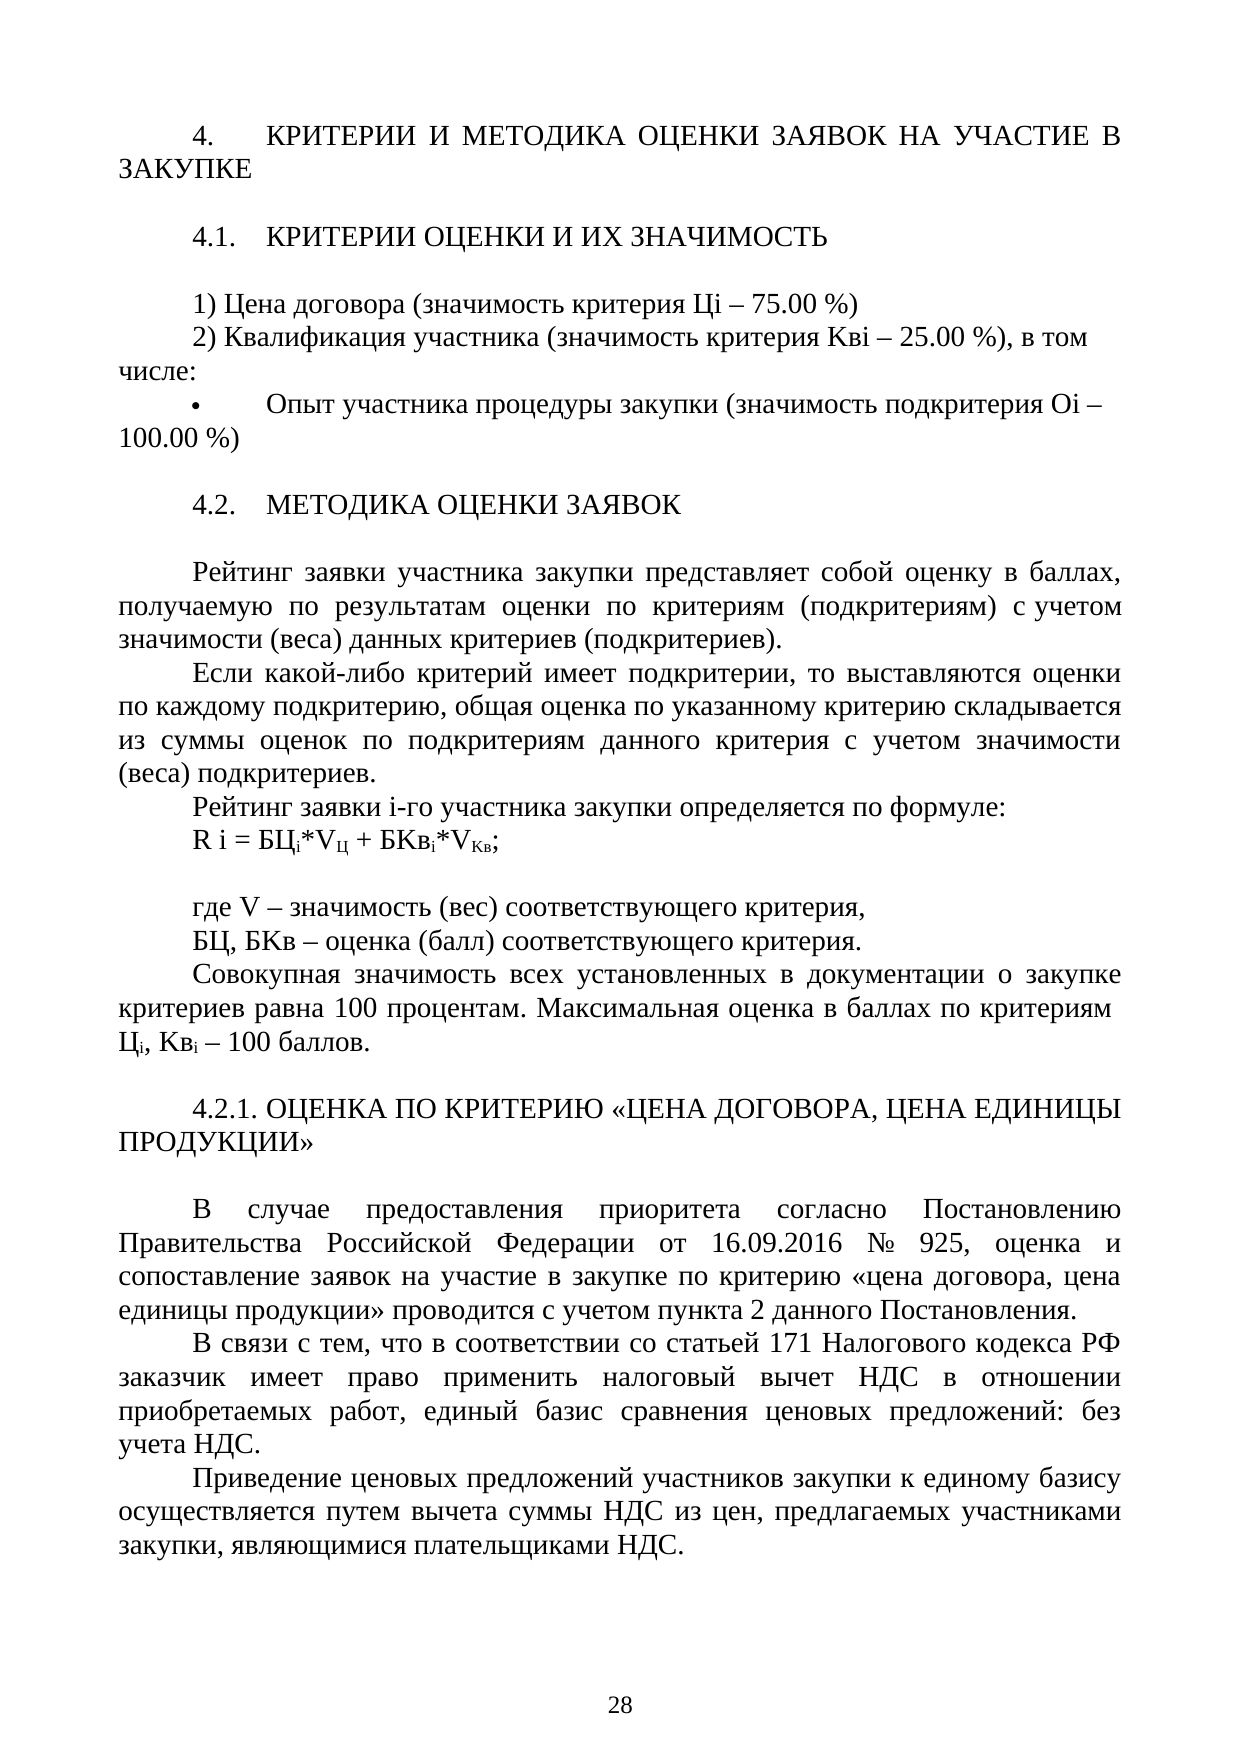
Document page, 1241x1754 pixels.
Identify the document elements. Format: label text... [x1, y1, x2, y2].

text Если какой-либо критерий имеет подкритерии, то выставляются оценки по каждому подкритерию, общая оценка по указанному критерию складывается из суммы оценок по подкритериям данного критерия с учетом значимости (веса) подкритериев. [118, 655, 1122, 789]
text В связи с тем, что в соответствии со статьей 171 Налогового кодекса РФ заказчик имеет право применить налоговый вычет НДС в отношении приобретаемых работ, единый базис сравнения ценовых предложений: без учета НДС. [118, 1326, 1122, 1460]
subtitle КРИТЕРИИ И МЕТОДИКА ОЦЕНКИ ЗАЯВОК НА УЧАСТИЕ В ЗАКУПКЕ [118, 118, 1122, 185]
list МЕТОДИКА ОЦЕНКИ ЗАЯВОК [118, 487, 1122, 521]
text 1) Цена договора (значимость критерия Цi – 75.00 %) [118, 286, 1122, 319]
subtitle КРИТЕРИИ ОЦЕНКИ И ИХ ЗНАЧИМОСТЬ [118, 219, 1122, 252]
list Опыт участника процедуры закупки (значимость подкритерия Оi – 100.00 %) [118, 386, 1122, 453]
text Рейтинг заявки i-го участника закупки определяется по формуле: [118, 789, 1122, 822]
list ОЦЕНКА ПО КРИТЕРИЮ «ЦЕНА ДОГОВОРА, ЦЕНА ЕДИНИЦЫ ПРОДУКЦИИ» [118, 1091, 1122, 1158]
text Приведение ценовых предложений участников закупки к единому базису осуществляется путем вычета суммы НДС из цен, предлагаемых участниками закупки, являющимися плательщиками НДС. [118, 1460, 1122, 1560]
text где V – значимость (вес) соответствующего критерия, [118, 889, 1122, 923]
text 2) Квалификация участника (значимость критерия Kвi – 25.00 %), в том числе: [118, 319, 1122, 386]
text Рейтинг заявки участника закупки представляет собой оценку в баллах, получаемую по результатам оценки по критериям (подкритериям) с учетом значимости (веса) данных критериев (подкритериев). [118, 554, 1122, 655]
text R i = БЦi*VЦ + БKвi*VKв; [118, 822, 1122, 856]
text Совокупная значимость всех установленных в документации о закупке критериев равна 100 процентам. Максимальная оценка в баллах по критериям Цi, Kвi – 100 баллов. [118, 957, 1122, 1057]
text БЦ, БKв – оценка (балл) соответствующего критерия. [118, 923, 1122, 957]
text В случае предоставления приоритета согласно Постановлению Правительства Российской Федерации от 16.09.2016 № 925, оценка и сопоставление заявок на участие в закупке по критерию «цена договора, цена единицы продукции» проводится с учетом пункта 2 данного Постановления. [118, 1191, 1122, 1326]
